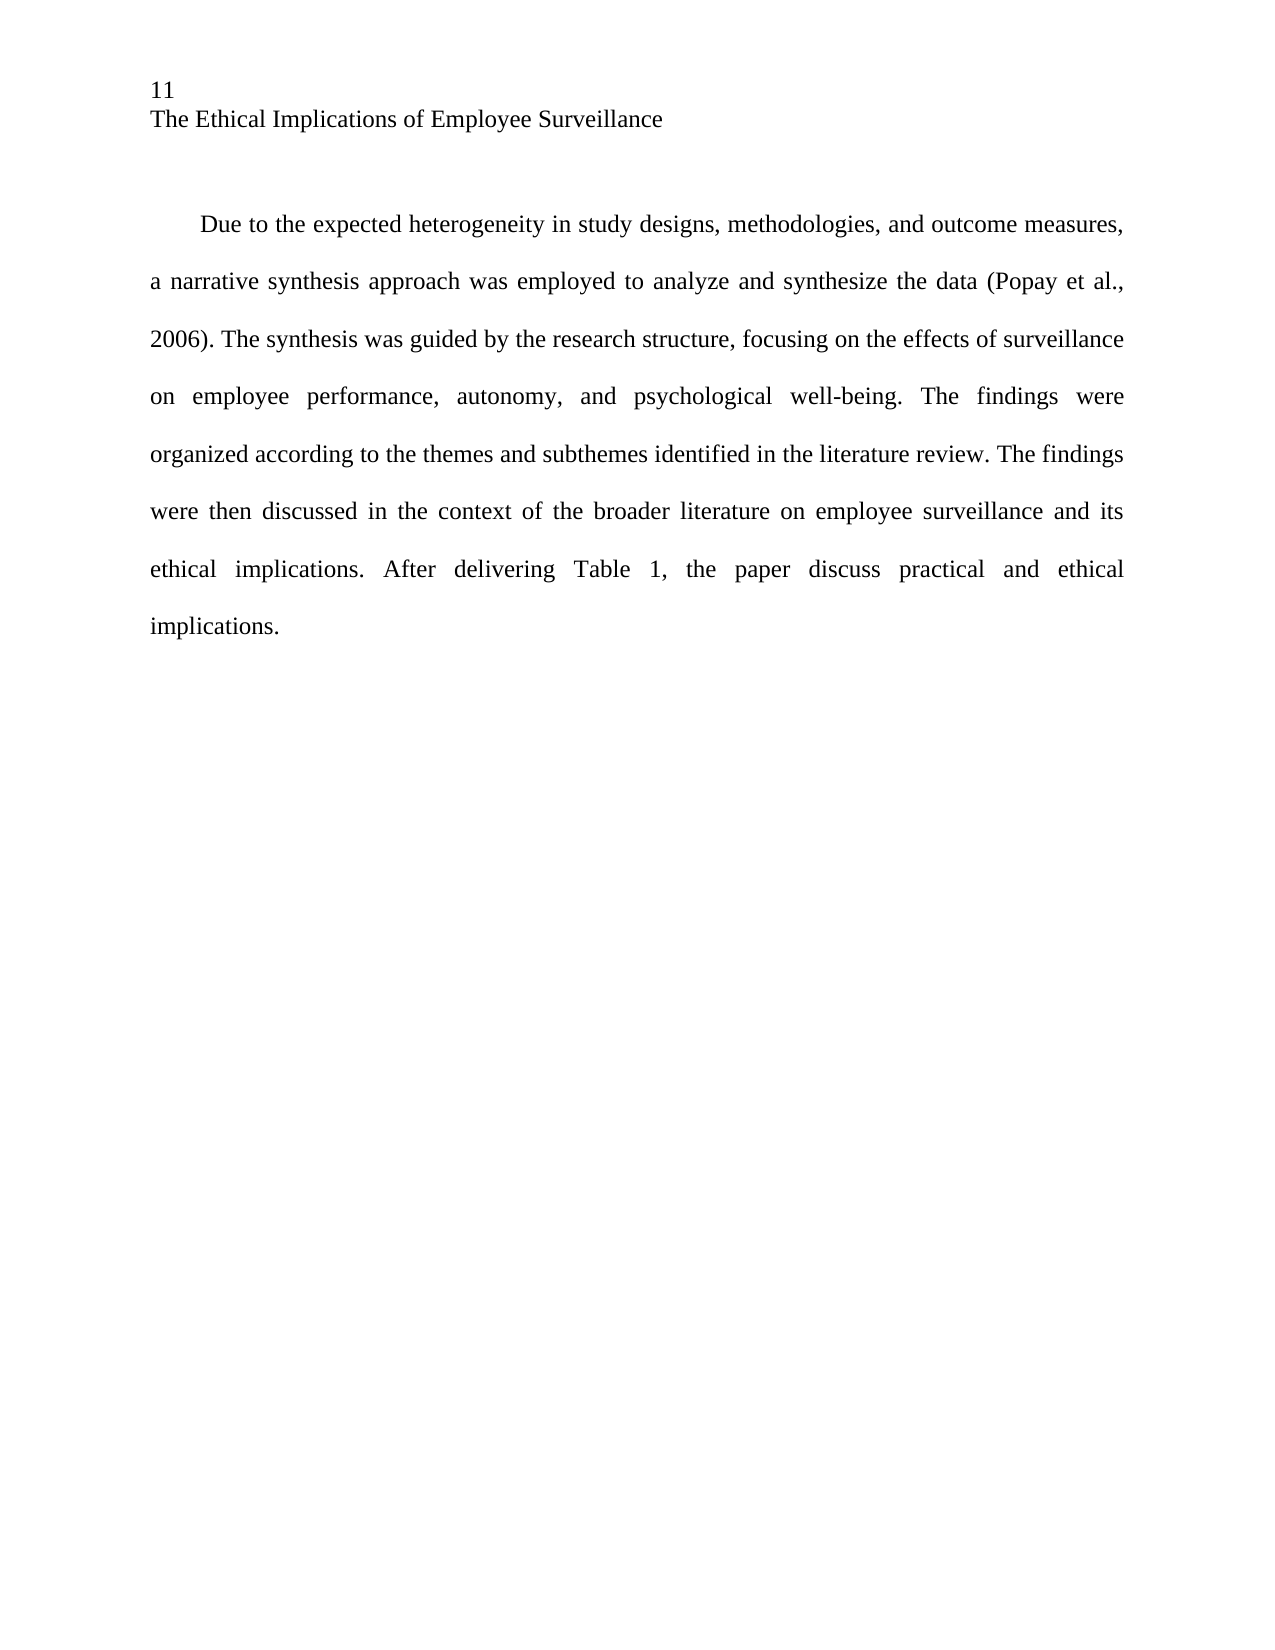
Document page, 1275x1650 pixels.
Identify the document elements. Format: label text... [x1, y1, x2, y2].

text Due to the expected heterogeneity in study designs, methodologies, and outcome measures, a narrative synthesis approach was employed to analyze and synthesize the data (Popay et al., 2006). The synthesis was guided by the research structure, focusing on the effects of surveillance on employee performance, autonomy, and psychological well-being. The findings were organized according to the themes and subthemes identified in the literature review. The findings were then discussed in the context of the broader literature on employee surveillance and its ethical implications. After delivering Table 1, the paper discuss practical and ethical implications. [150, 209, 1125, 640]
